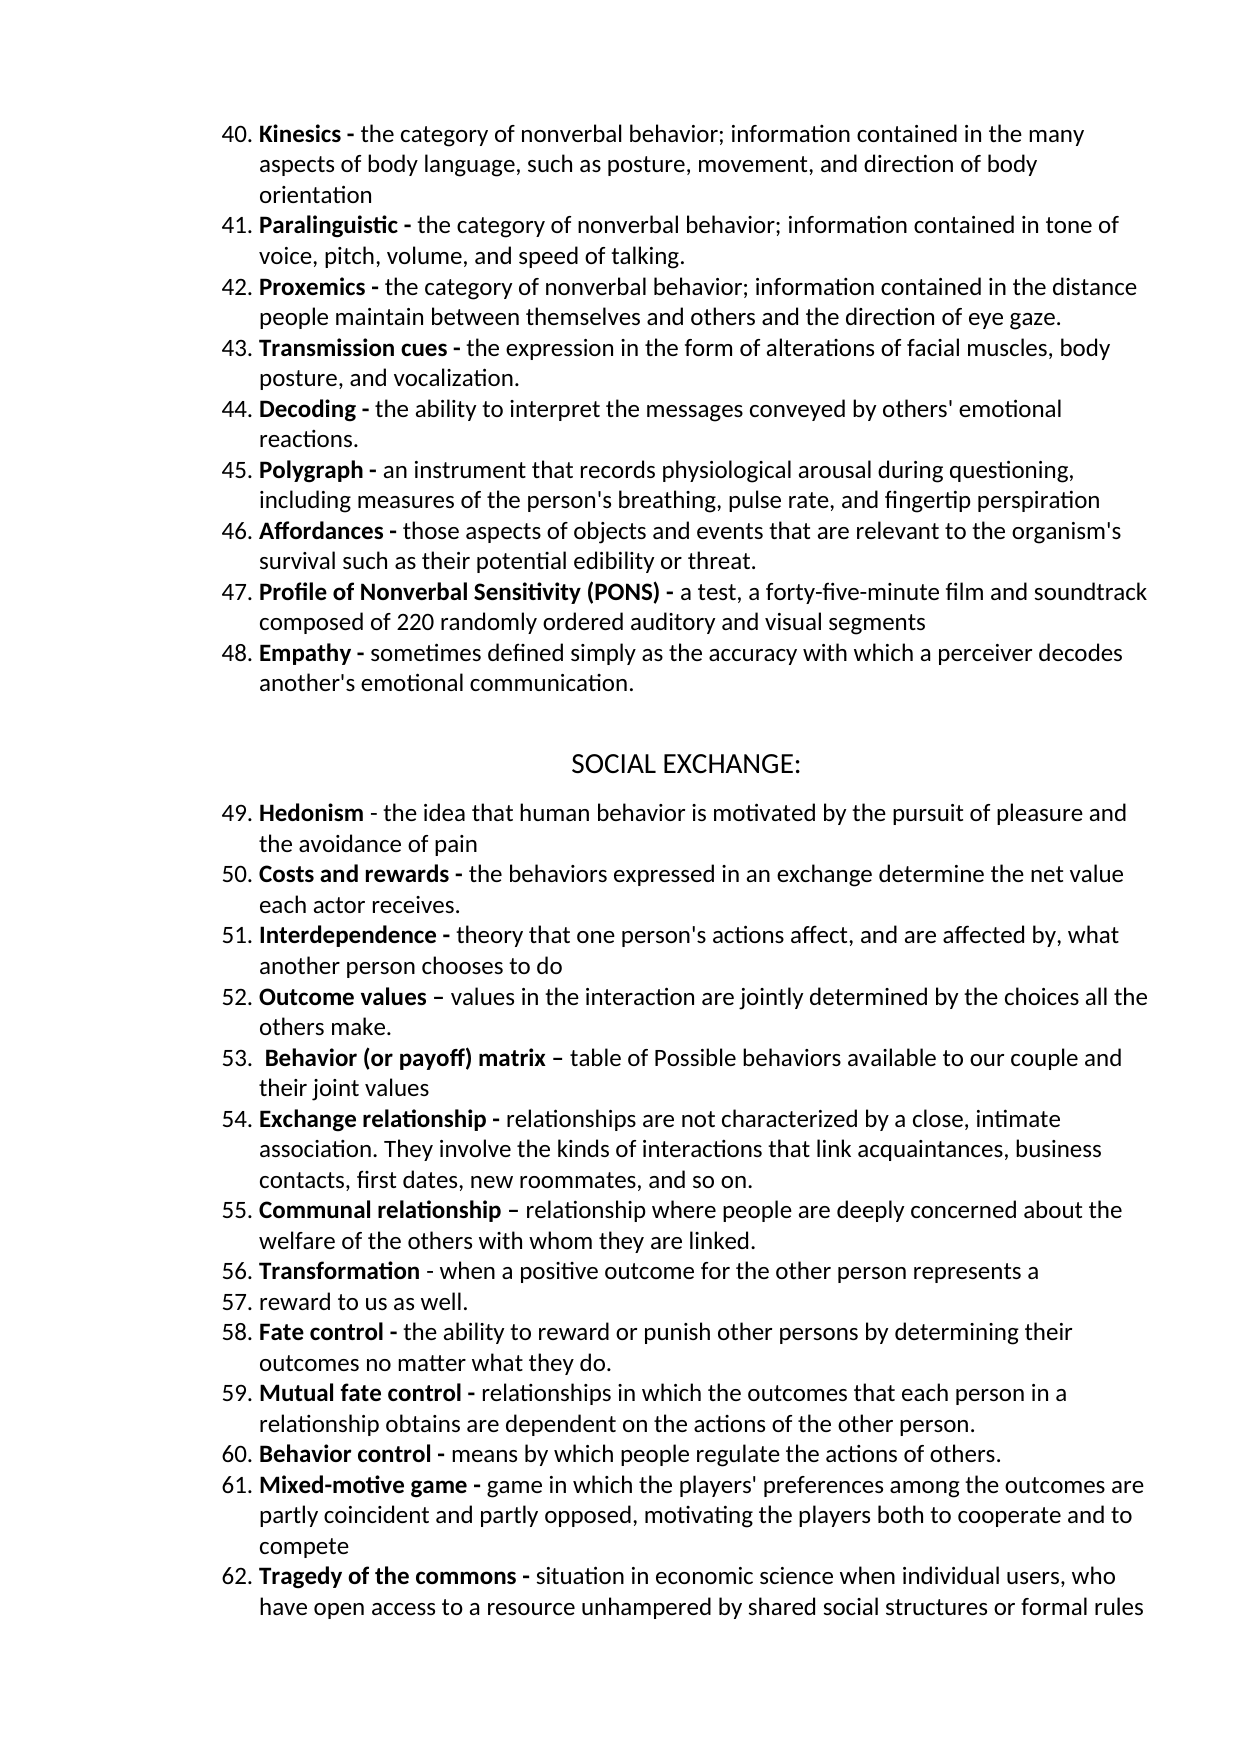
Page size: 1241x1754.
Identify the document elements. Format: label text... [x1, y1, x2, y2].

list Behavior (or payoff) matrix – table of Possible behaviors available to our couple and their joint values [221, 1042, 1152, 1103]
list Outcome values – values in the interaction are jointly determined by the choices all the others make. [221, 981, 1152, 1042]
list Transformation - when a positive outcome for the other person represents a [221, 1255, 1152, 1286]
list Mutual fate control - relationships in which the outcomes that each person in a relationship obtains are dependent on the actions of the other person. [221, 1377, 1152, 1438]
list reward to us as well. [221, 1286, 1152, 1316]
list Transmission cues - the expression in the form of alterations of facial muscles, body posture, and vocalization. [221, 332, 1152, 393]
list Decoding - the ability to interpret the messages conveyed by others' emotional reactions. [221, 393, 1152, 454]
list Proxemics - the category of nonverbal behavior; information contained in the distance people maintain between themselves and others and the direction of eye gaze. [221, 271, 1152, 332]
list Hedonism - the idea that human behavior is motivated by the pursuit of pleasure and the avoidance of pain [221, 797, 1152, 858]
list Paralinguistic - the category of nonverbal behavior; information contained in tone of voice, pitch, volume, and speed of talking. [221, 210, 1152, 271]
list Empathy - sometimes defined simply as the accuracy with which a perceiver decodes another's emotional communication. [221, 637, 1152, 698]
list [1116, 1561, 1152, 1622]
list Profile of Nonverbal Sensitivity (PONS) - a test, a forty-five-minute film and soundtrack composed of 220 randomly ordered auditory and visual segments [221, 576, 1152, 637]
list Mixed-motive game - game in which the players' preferences among the outcomes are partly coincident and partly opposed, motivating the players both to cooperate and to compete [221, 1469, 1152, 1561]
list Affordances - those aspects of objects and events that are relevant to the organism's survival such as their potential edibility or threat. [221, 515, 1152, 576]
list Polygraph - an instrument that records physiological arousal during questioning, including measures of the person's breathing, pulse rate, and fingertip perspiration [221, 454, 1152, 515]
text SOCIAL EXCHANGE: [221, 745, 1152, 781]
list Kinesics - the category of nonverbal behavior; information contained in the many aspects of body language, such as posture, movement, and direction of body orientation [221, 118, 1152, 210]
list Interdependence - theory that one person's actions affect, and are affected by, what another person chooses to do [221, 919, 1152, 981]
list Communal relationship – relationship where people are deeply concerned about the welfare of the others with whom they are linked. [221, 1194, 1152, 1255]
list Costs and rewards - the behaviors expressed in an exchange determine the net value each actor receives. [221, 858, 1152, 919]
list Exchange relationship - relationships are not characterized by a close, intimate association. They involve the kinds of interactions that link acquaintances, business contacts, first dates, new roommates, and so on. [221, 1103, 1152, 1194]
list Fate control - the ability to reward or punish other persons by determining their outcomes no matter what they do. [221, 1316, 1152, 1377]
list Behavior control - means by which people regulate the actions of others. [221, 1438, 1152, 1469]
